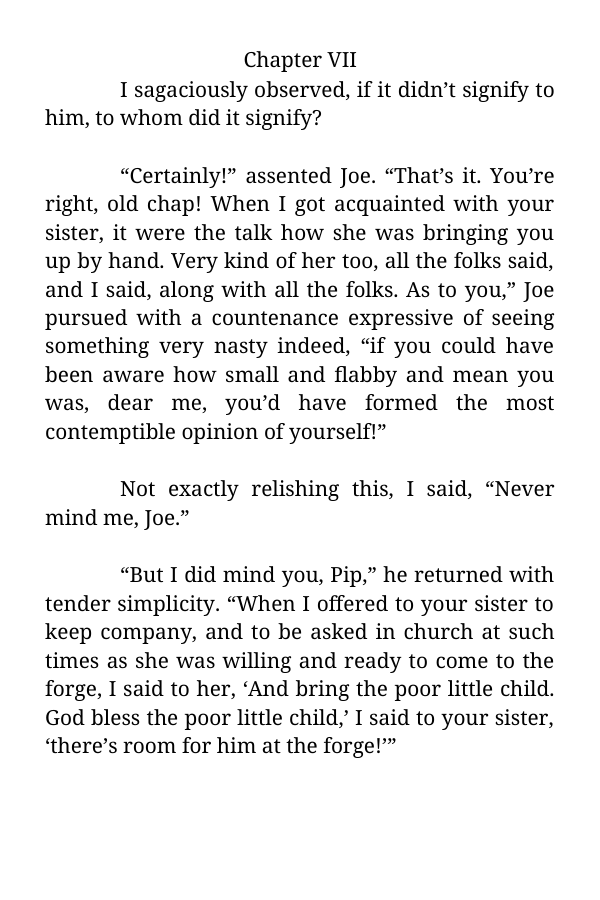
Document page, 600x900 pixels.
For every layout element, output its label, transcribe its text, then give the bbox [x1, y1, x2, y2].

text “But I did mind you, Pip,” he returned with tender simplicity. “When I offered to your sister to keep company, and to be asked in church at such times as she was willing and ready to come to the forge, I said to her, ‘And bring the poor little child. God bless the poor little child,’ I said to your sister, ‘there’s room for him at the forge!’” [45, 561, 555, 760]
text “Certainly!” assented Joe. “That’s it. You’re right, old chap! When I got acquainted with your sister, it were the talk how she was bringing you up by hand. Very kind of her too, all the folks said, and I said, along with all the folks. As to you,” Joe pursued with a countenance expressive of seeing something very nasty indeed, “if you could have been aware how small and flabby and mean you was, dear me, you’d have formed the most contemptible opinion of yourself!” [45, 161, 555, 445]
text I sagaciously observed, if it didn’t signify to him, to whom did it signify? [45, 75, 555, 132]
text Not exactly relishing this, I said, “Never mind me, Joe.” [45, 474, 555, 531]
